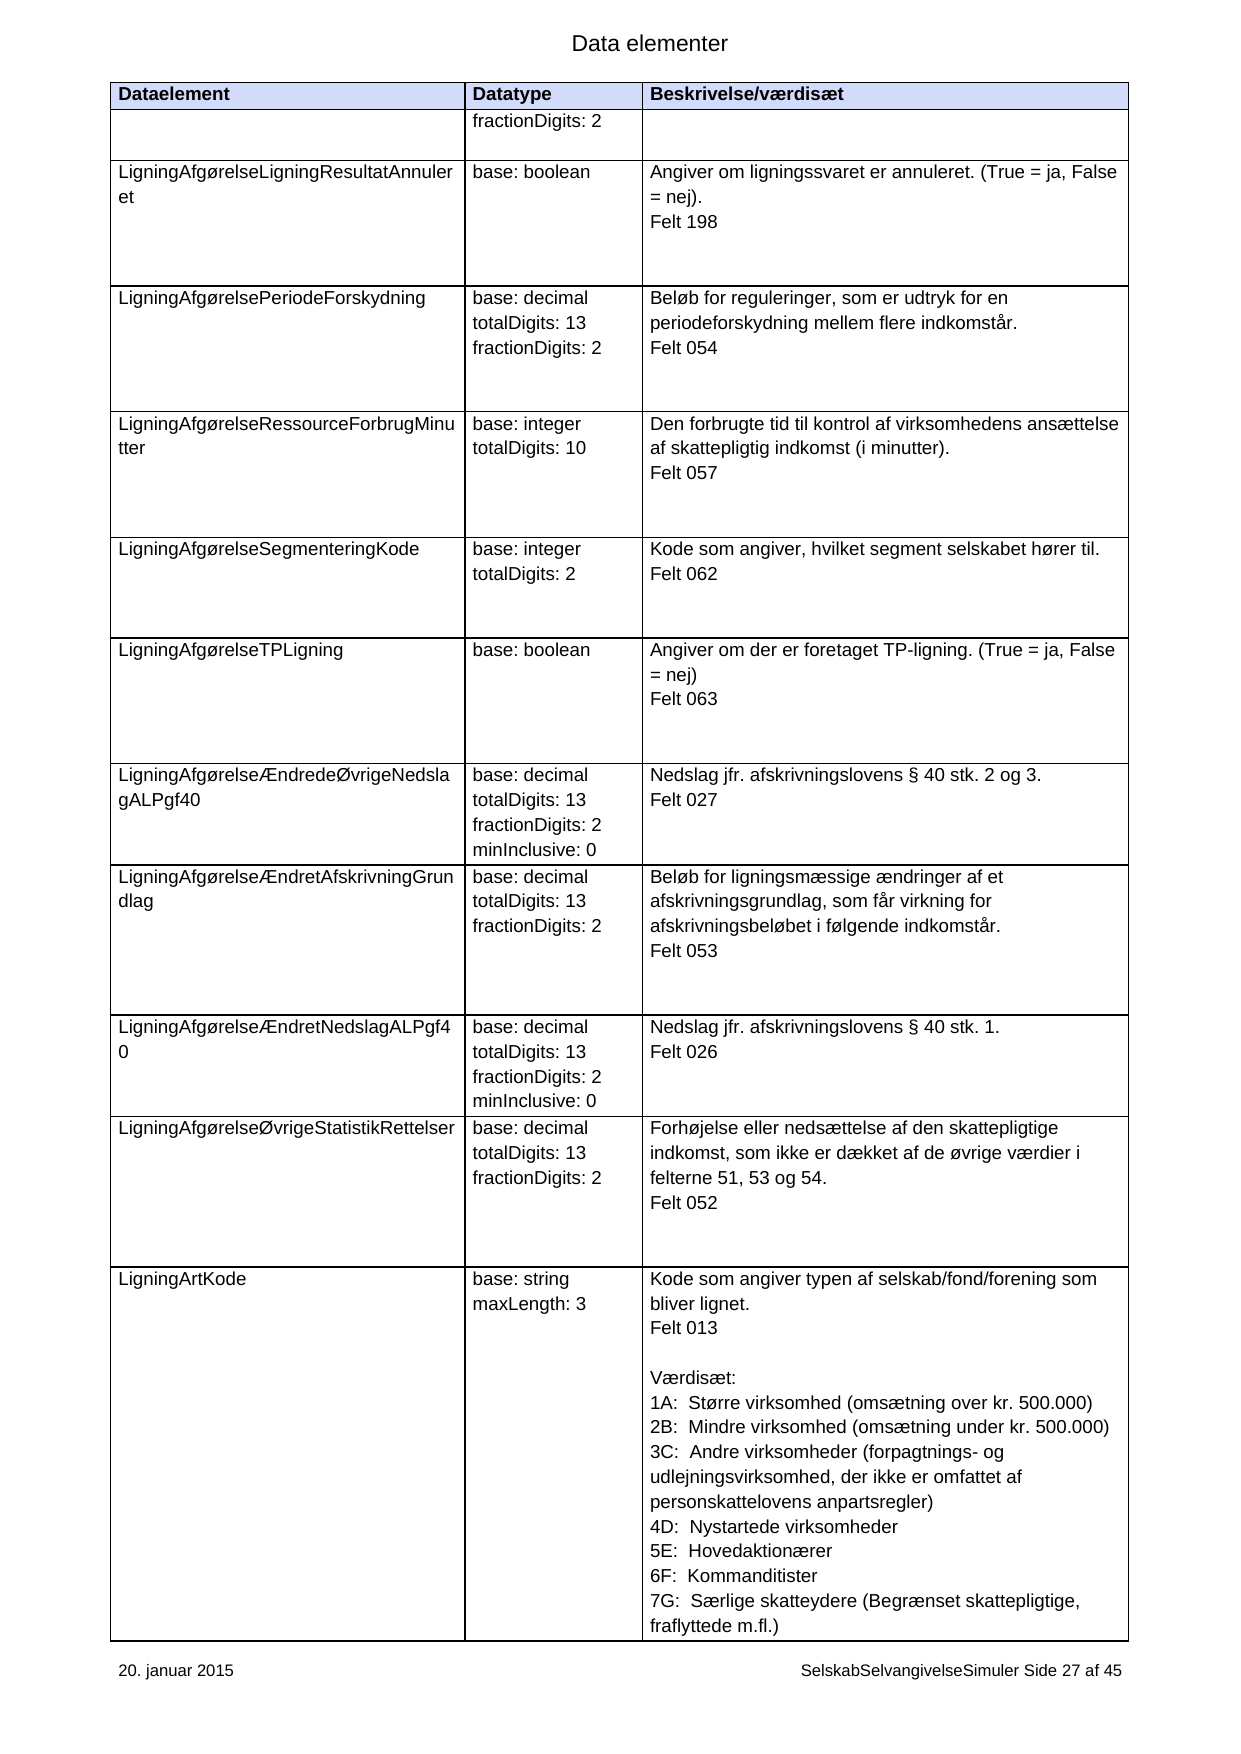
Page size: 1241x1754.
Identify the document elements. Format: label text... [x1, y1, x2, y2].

table_cell base: boolean [466, 639, 642, 763]
table_cell Forhøjelse eller nedsættelse af den skattepligtige indkomst, som ikke er dækket af de øvrige værdier i felterne 51, 53 og 54. Felt 052 [643, 1117, 1128, 1266]
table_cell base: boolean [466, 161, 642, 285]
table_cell base: decimal totalDigits: 13 fractionDigits: 2 [466, 1117, 642, 1266]
table_cell base: decimal totalDigits: 13 fractionDigits: 2 minInclusive: 0 [466, 1016, 642, 1116]
table_cell LigningAfgørelseÆndredeØvrigeNedslagALPgf40 [111, 764, 464, 864]
table_cell LigningAfgørelseRessourceForbrugMinutter [111, 412, 464, 536]
table_cell Nedslag jfr. afskrivningslovens § 40 stk. 1. Felt 026 [643, 1016, 1128, 1116]
table_cell base: decimal totalDigits: 13 fractionDigits: 2 [466, 287, 642, 411]
table_cell base: decimal totalDigits: 13 fractionDigits: 2 minInclusive: 0 [466, 764, 642, 864]
table_cell LigningAfgørelseÆndretAfskrivningGrundlag [111, 866, 464, 1014]
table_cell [466, 110, 642, 160]
table_header Dataelement [111, 83, 464, 109]
table_cell Beløb for ligningsmæssige ændringer af et afskrivningsgrundlag, som får virkning for afskrivningsbeløbet i følgende indkomstår. Felt 053 [643, 866, 1128, 1014]
table_cell base: integer totalDigits: 2 [466, 538, 642, 637]
table_cell Nedslag jfr. afskrivningslovens § 40 stk. 2 og 3. Felt 027 [643, 764, 1128, 864]
table_cell LigningAfgørelsePeriodeForskydning [111, 287, 464, 411]
table_cell LigningAfgørelseTPLigning [111, 639, 464, 763]
table_cell base: decimal totalDigits: 13 fractionDigits: 2 [466, 866, 642, 1014]
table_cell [111, 110, 464, 160]
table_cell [466, 1268, 642, 1640]
table_cell Angiver om ligningssvaret er annuleret. (True = ja, False = nej). Felt 198 [643, 161, 1128, 285]
table_cell Beløb for reguleringer, som er udtryk for en periodeforskydning mellem flere indkomstår. Felt 054 [643, 287, 1128, 411]
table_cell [643, 110, 1128, 160]
table_cell LigningArtKode [111, 1268, 464, 1640]
table_cell LigningAfgørelseLigningResultatAnnuleret [111, 161, 464, 285]
table_header Datatype [466, 83, 642, 109]
table_header Beskrivelse/værdisæt [643, 83, 1128, 109]
table_cell Angiver om der er foretaget TP-ligning. (True = ja, False = nej) Felt 063 [643, 639, 1128, 763]
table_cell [643, 1268, 1128, 1640]
table_cell base: integer totalDigits: 10 [466, 412, 642, 536]
table_cell Den forbrugte tid til kontrol af virksomhedens ansættelse af skattepligtig indkomst (i minutter). Felt 057 [643, 412, 1128, 536]
table_cell LigningAfgørelseØvrigeStatistikRettelser [111, 1117, 464, 1266]
table_cell LigningAfgørelseSegmenteringKode [111, 538, 464, 637]
table_cell LigningAfgørelseÆndretNedslagALPgf40 [111, 1016, 464, 1116]
table_cell Kode som angiver, hvilket segment selskabet hører til. Felt 062 [643, 538, 1128, 637]
